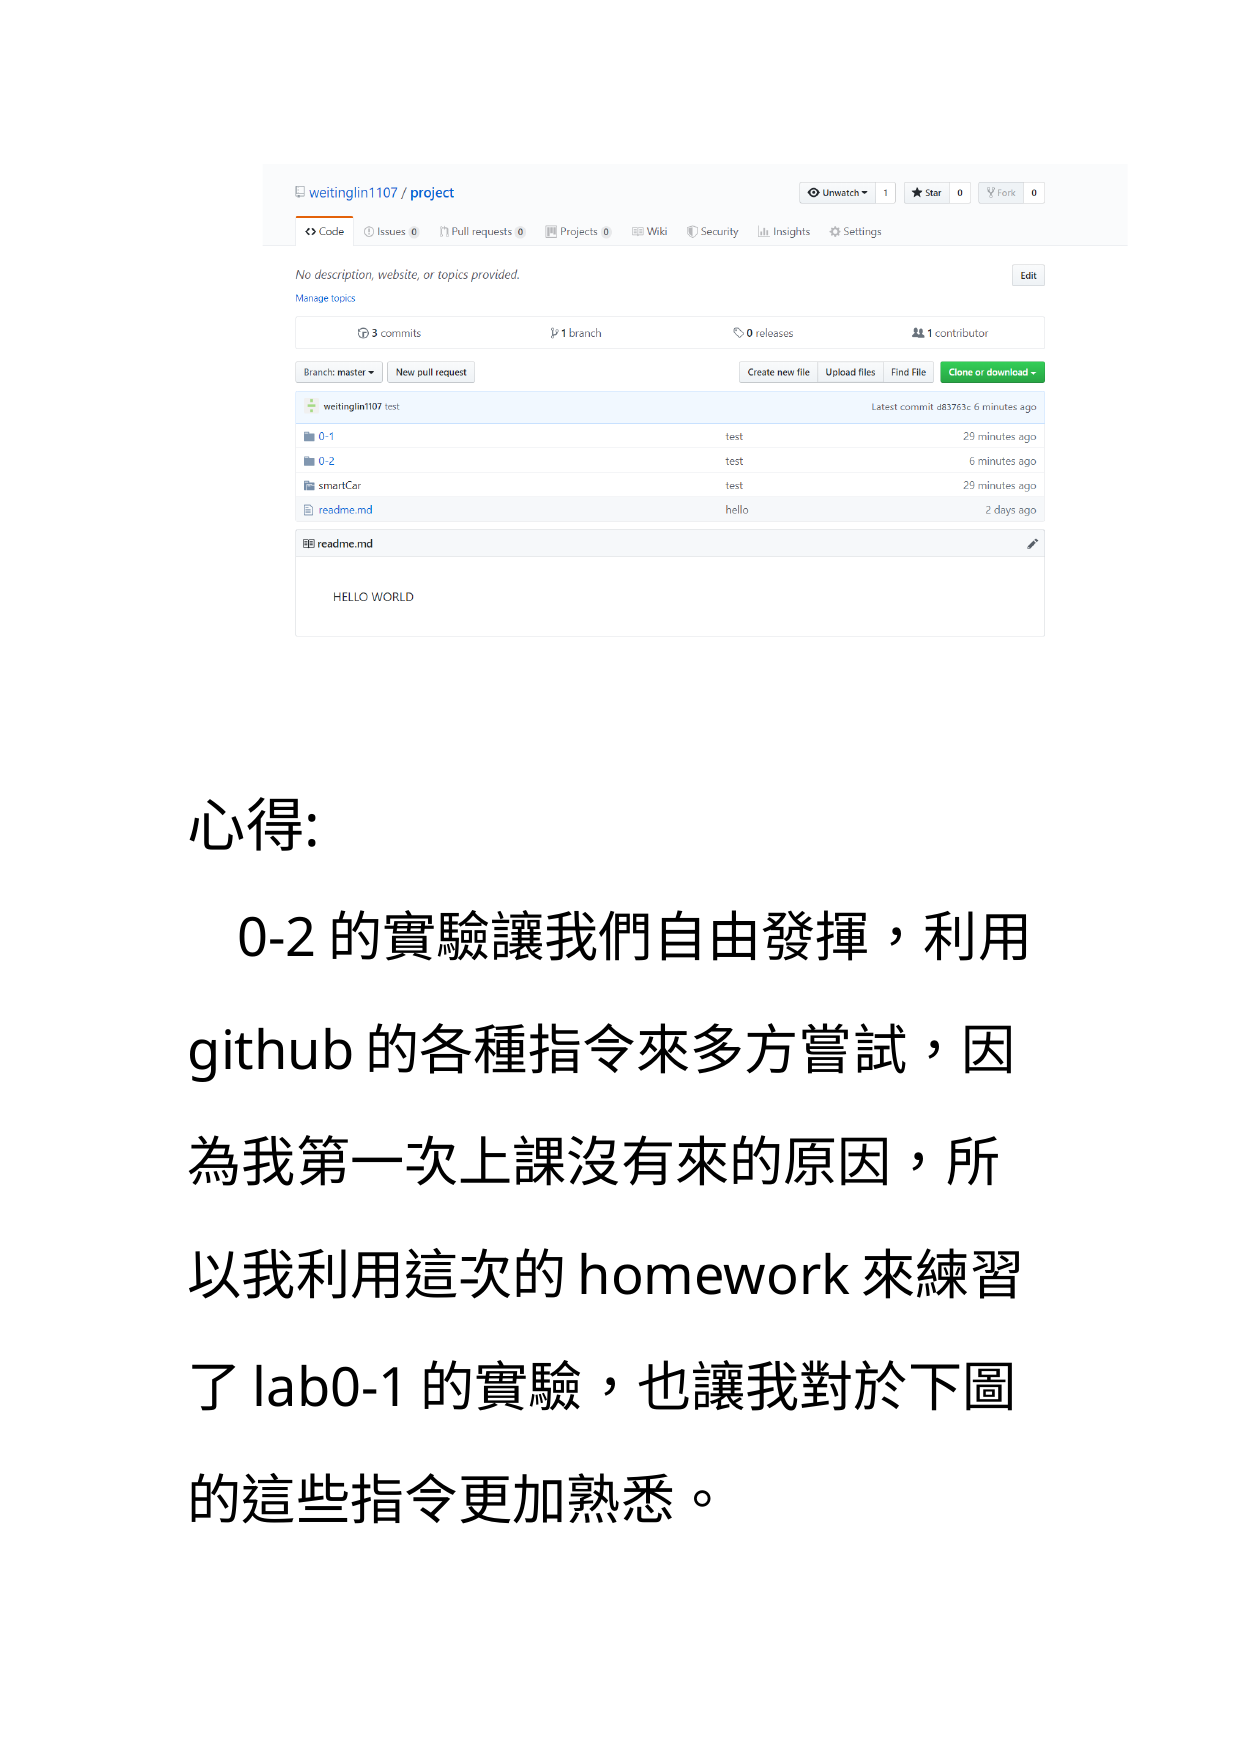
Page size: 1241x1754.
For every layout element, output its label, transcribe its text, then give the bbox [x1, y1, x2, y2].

picture [262, 164, 1128, 659]
text 0-2的實驗讓我們自由發揮，利用github的各種指令來多方嘗試，因為我第一次上課沒有來的原因，所以我利用這次的homework來練習了lab0-1的實驗，也讓我對於下圖的這些指令更加熟悉。 [187, 877, 1053, 1552]
text 心得: [187, 764, 1053, 877]
